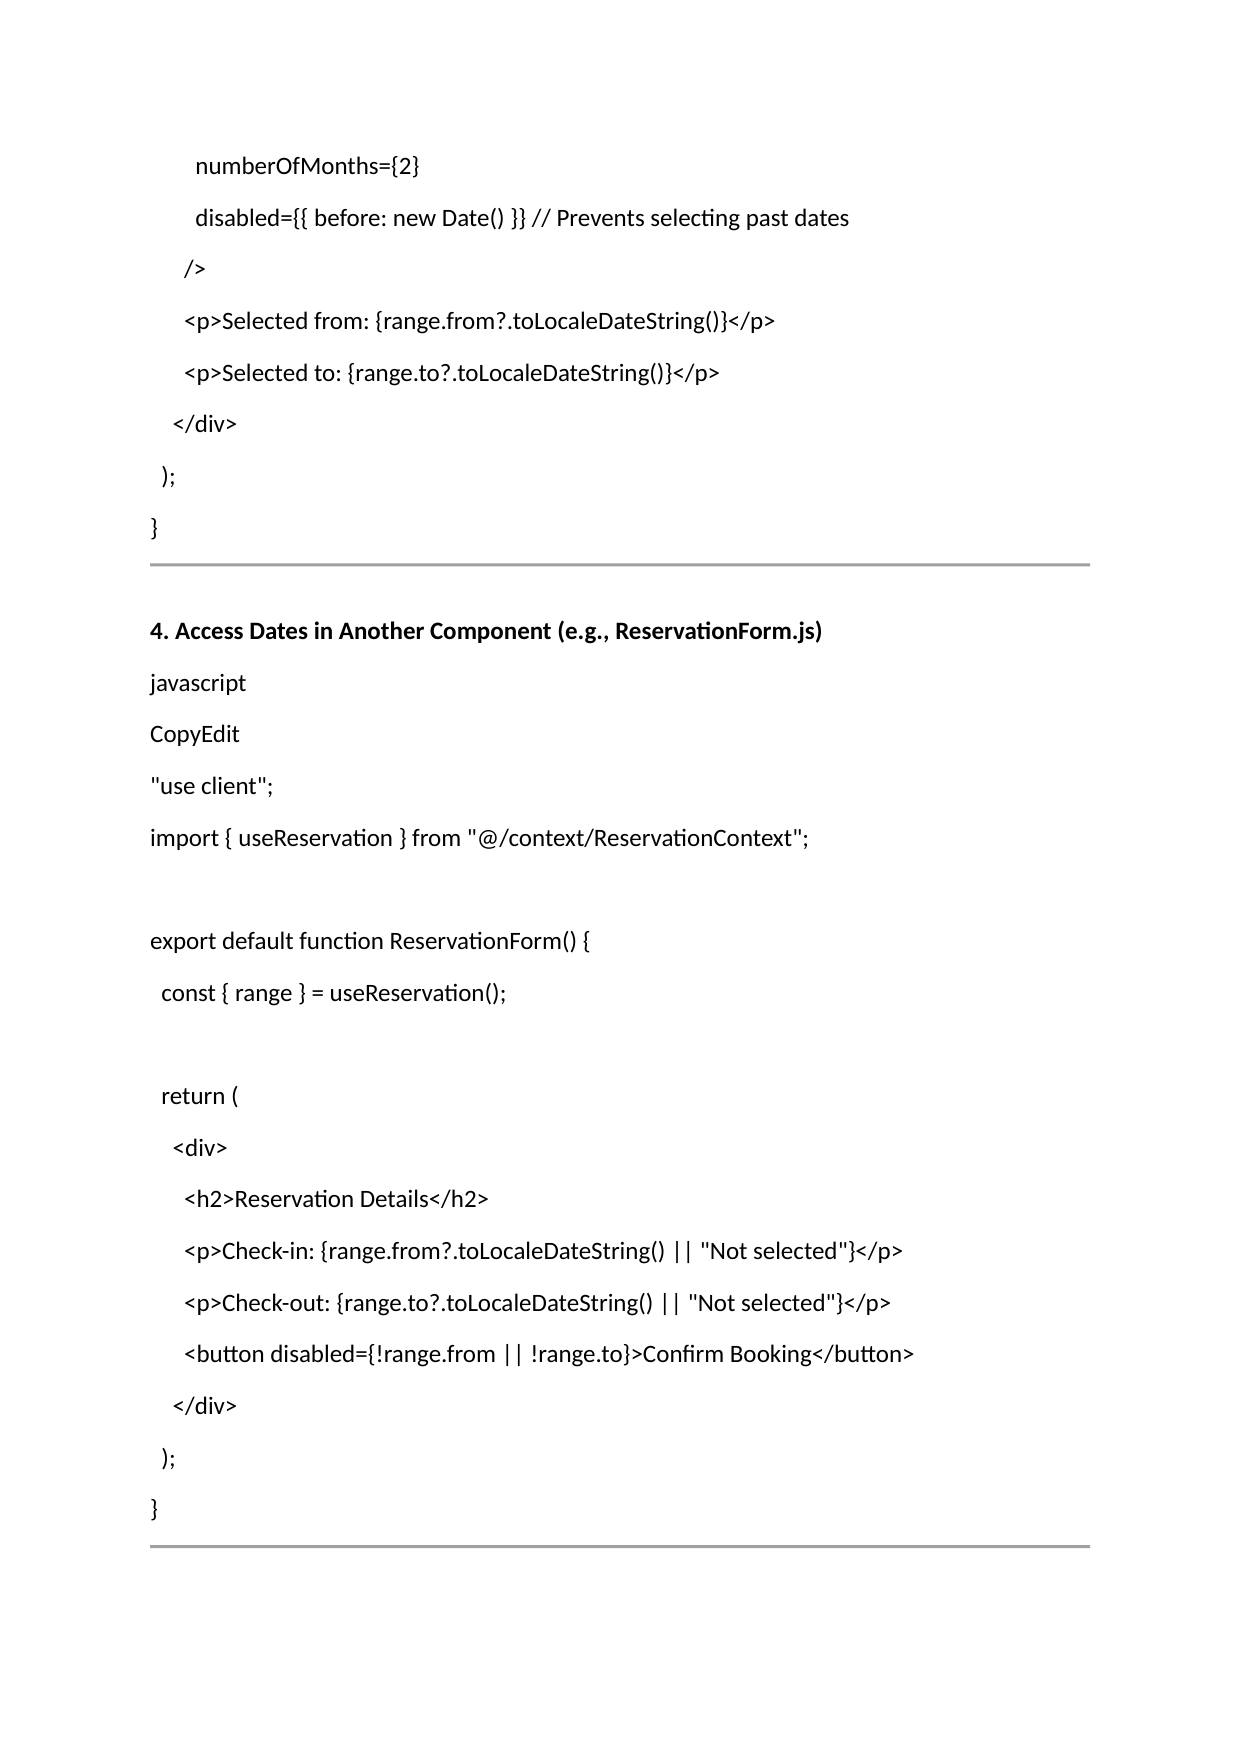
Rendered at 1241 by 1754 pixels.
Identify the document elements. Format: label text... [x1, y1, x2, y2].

text ); [150, 460, 1090, 491]
text <h2>Reservation Details</h2> [150, 1183, 1090, 1214]
text 4. Access Dates in Another Component (e.g., ReservationForm.js) [150, 615, 1090, 646]
text import { useReservation } from "@/context/ReservationContext"; [150, 822, 1090, 852]
text ); [150, 1442, 1090, 1472]
text </div> [150, 408, 1090, 439]
text "use client"; [150, 770, 1090, 801]
text <p>Selected to: {range.to?.toLocaleDateString()}</p> [150, 357, 1090, 387]
text } [150, 1493, 1090, 1524]
text return ( [150, 1080, 1090, 1111]
text <p>Selected from: {range.from?.toLocaleDateString()}</p> [150, 305, 1090, 336]
text const { range } = useReservation(); [150, 977, 1090, 1007]
text } [150, 512, 1090, 542]
text CopyEdit [150, 718, 1090, 749]
text numberOfMonths={2} [150, 150, 1090, 181]
text <button disabled={!range.from || !range.to}>Confirm Booking</button> [150, 1338, 1090, 1369]
text <p>Check-in: {range.from?.toLocaleDateString() || "Not selected"}</p> [150, 1235, 1090, 1266]
text </div> [150, 1390, 1090, 1421]
text export default function ReservationForm() { [150, 925, 1090, 956]
text disabled={{ before: new Date() }} // Prevents selecting past dates [150, 202, 1090, 232]
text <p>Check-out: {range.to?.toLocaleDateString() || "Not selected"}</p> [150, 1287, 1090, 1317]
text javascript [150, 667, 1090, 697]
text <div> [150, 1132, 1090, 1162]
text /> [150, 253, 1090, 284]
